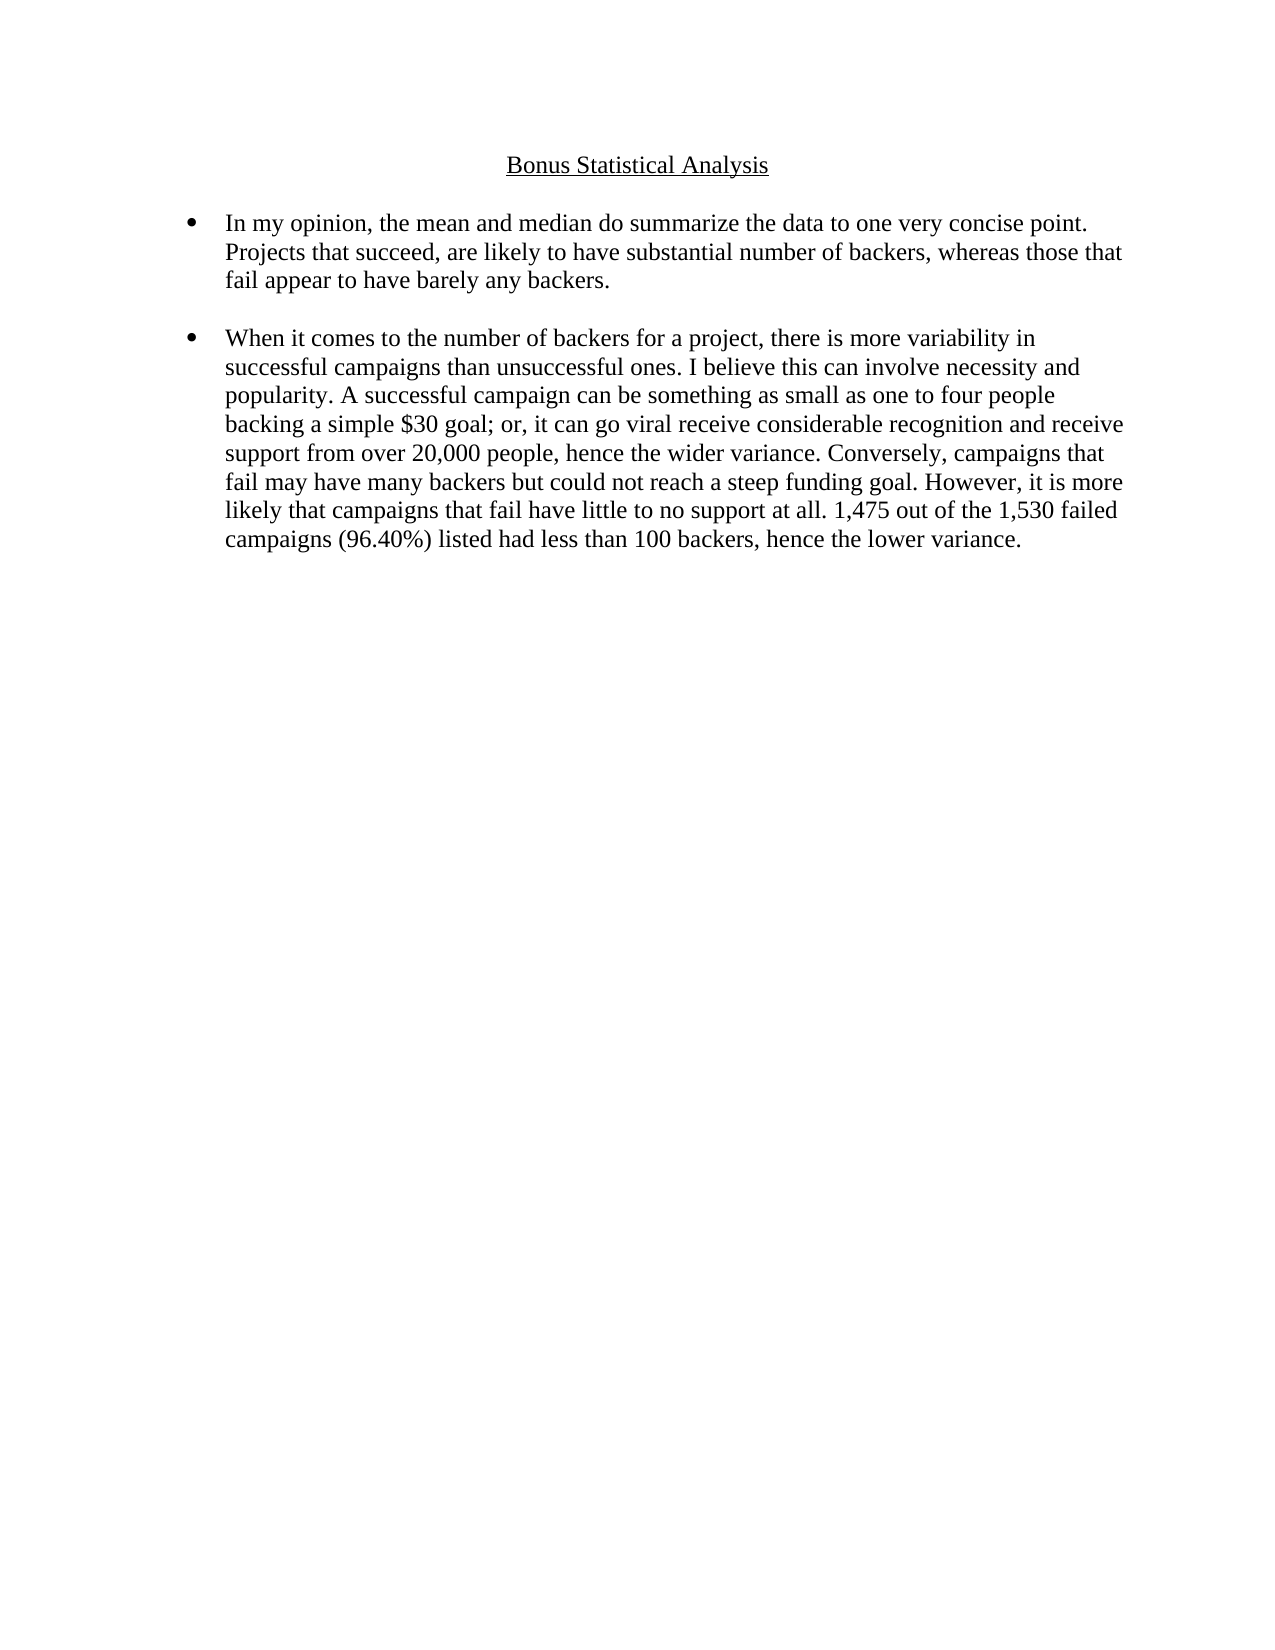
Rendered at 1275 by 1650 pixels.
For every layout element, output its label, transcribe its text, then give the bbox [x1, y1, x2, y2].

list When it comes to the number of backers for a project, there is more variability in successful campaigns than unsuccessful ones. I believe this can involve necessity and popularity. A successful campaign can be something as small as one to four people backing a simple $30 goal; or, it can go viral receive considerable recognition and receive support from over 20,000 people, hence the wider variance. Conversely, campaigns that fail may have many backers but could not reach a steep funding goal. However, it is more likely that campaigns that fail have little to no support at all. 1,475 out of the 1,530 failed campaigns (96.40%) listed had less than 100 backers, hence the lower variance. [187, 323, 1125, 553]
text Bonus Statistical Analysis [150, 150, 1125, 179]
list In my opinion, the mean and median do summarize the data to one very concise point. Projects that succeed, are likely to have substantial number of backers, whereas those that fail appear to have barely any backers. [187, 208, 1125, 294]
